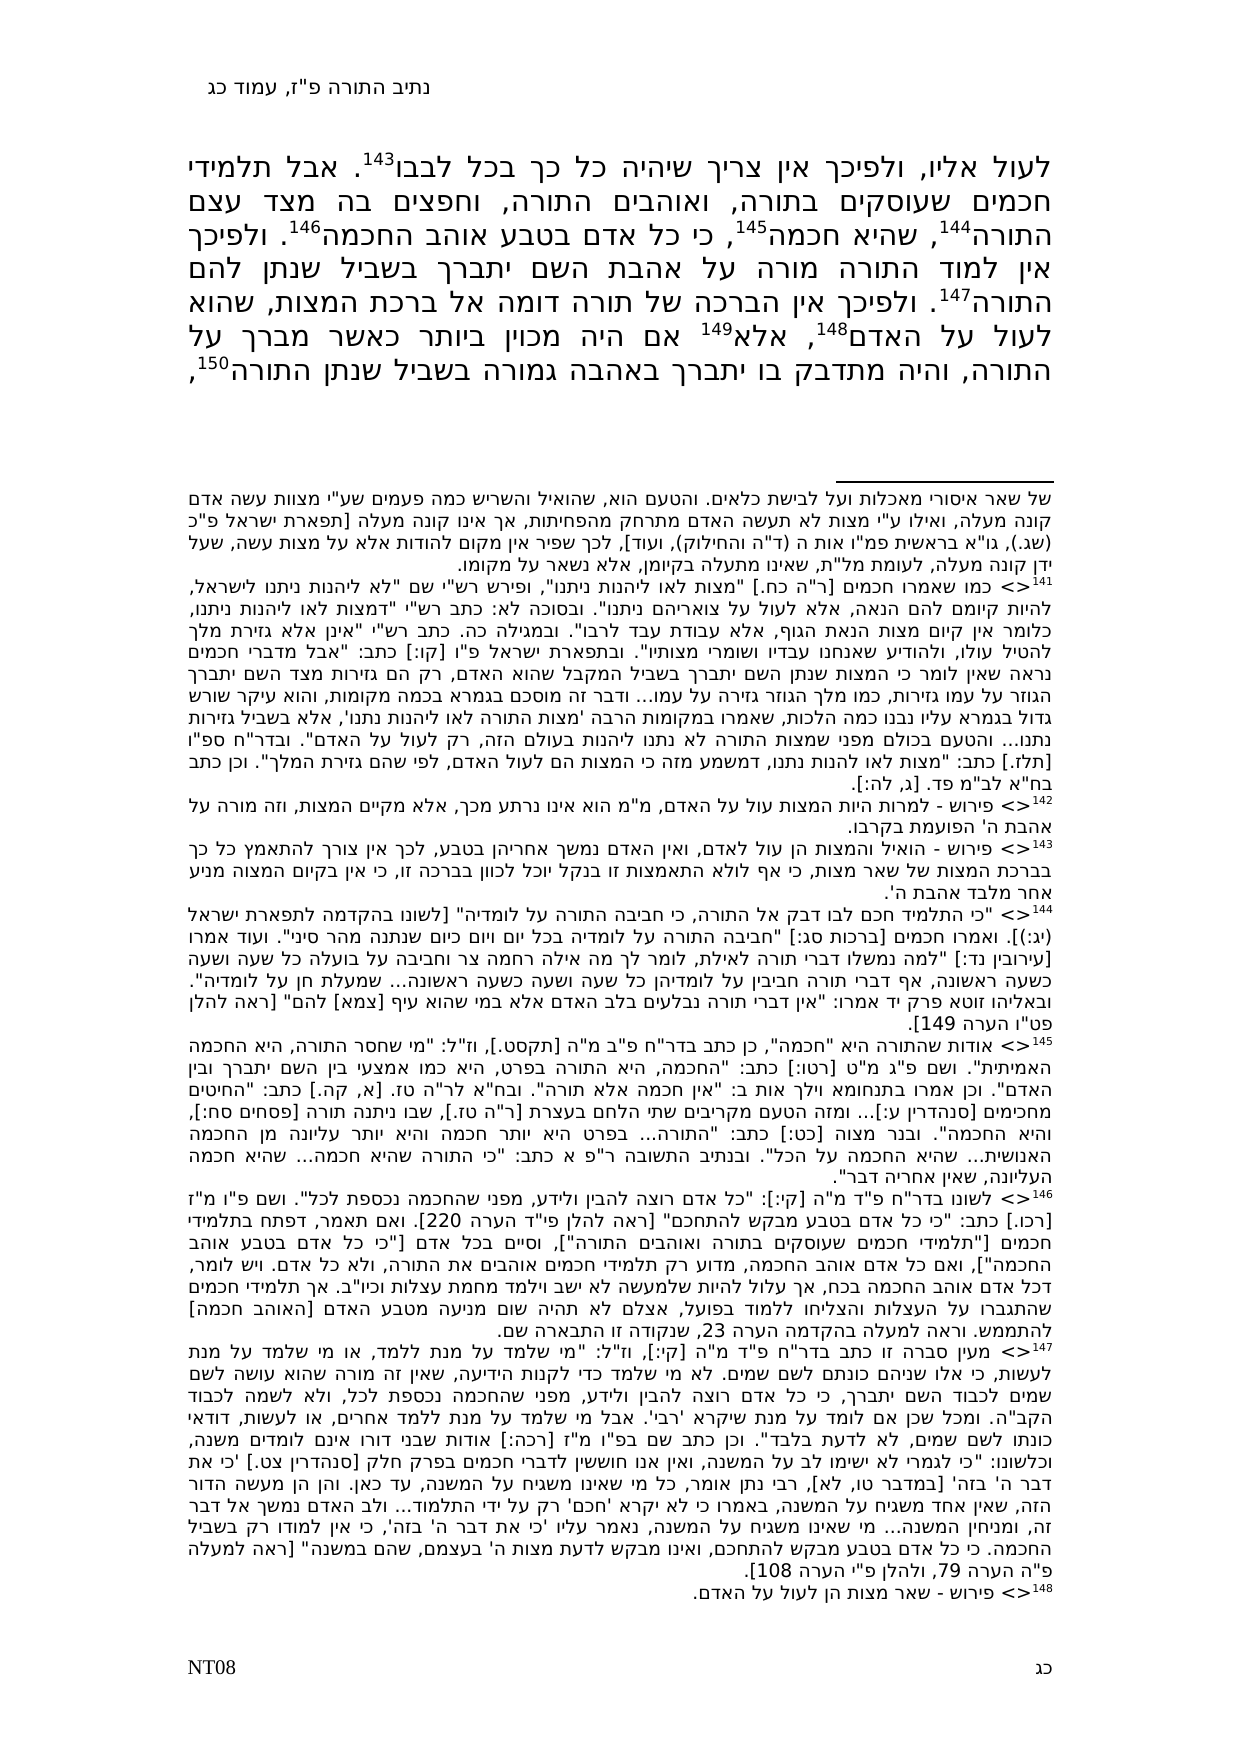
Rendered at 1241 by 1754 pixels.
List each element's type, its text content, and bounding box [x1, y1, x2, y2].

text #ויש לשאול=, מאחר שמצוה לברך בתורה תחלה, אם כן למה לא היו מברכים בתורה תחלה. אבל פירוש דבר זה, כי הברכה יש לו לברך בפה וגם בלב, וראוי שלגודל הטובה שנתן השם יתברך את התורה, כן ראוי שתהיה הברכה בכל לבבם, כפי רוב הטובה שנתן להם התורה. כי הברכה שמברך האדם על המצות, נותן ברכה על החסד והטוב שעשה ונתן לו מצוה זאת, ובשביל זה הוא אוהב השם יתברך בכל לבבו*. שהרי אף כי המצות הם עול על האדם, ועם כל זה מקיים המצוה, ומברך השם שנתן לו המצות. ודבר זה הוא ברכה גמורה בכל לבבו, כאשר הוא מברך השם יתברך על דבר שנתן לו והיא לעול אליו, ולפיכך אין צריך שיהיה כל כך בכל לבבו. אבל תלמידי חכמים שעוסקים בתורה, ואוהבים התורה, וחפצים בה מצד עצם התורה, שהיא חכמה, כי כל אדם בטבע אוהב החכמה. ולפיכך אין למוד התורה מורה על אהבת השם יתברך בשביל שנתן להם התורה. ולפיכך אין הברכה של תורה דומה אל ברכת המצות, שהוא לעול על האדם, אלא אם היה מכוין ביותר כאשר מברך על התורה, והיה מתדבק בו יתברך באהבה גמורה בשביל שנתן התורה, ודבר זה הוא קשה ביותר שיעשה זה, ולא נמצא, וזה שאמר "שאין מברכין בתורה תחלה". [187, 150, 1053, 388]
